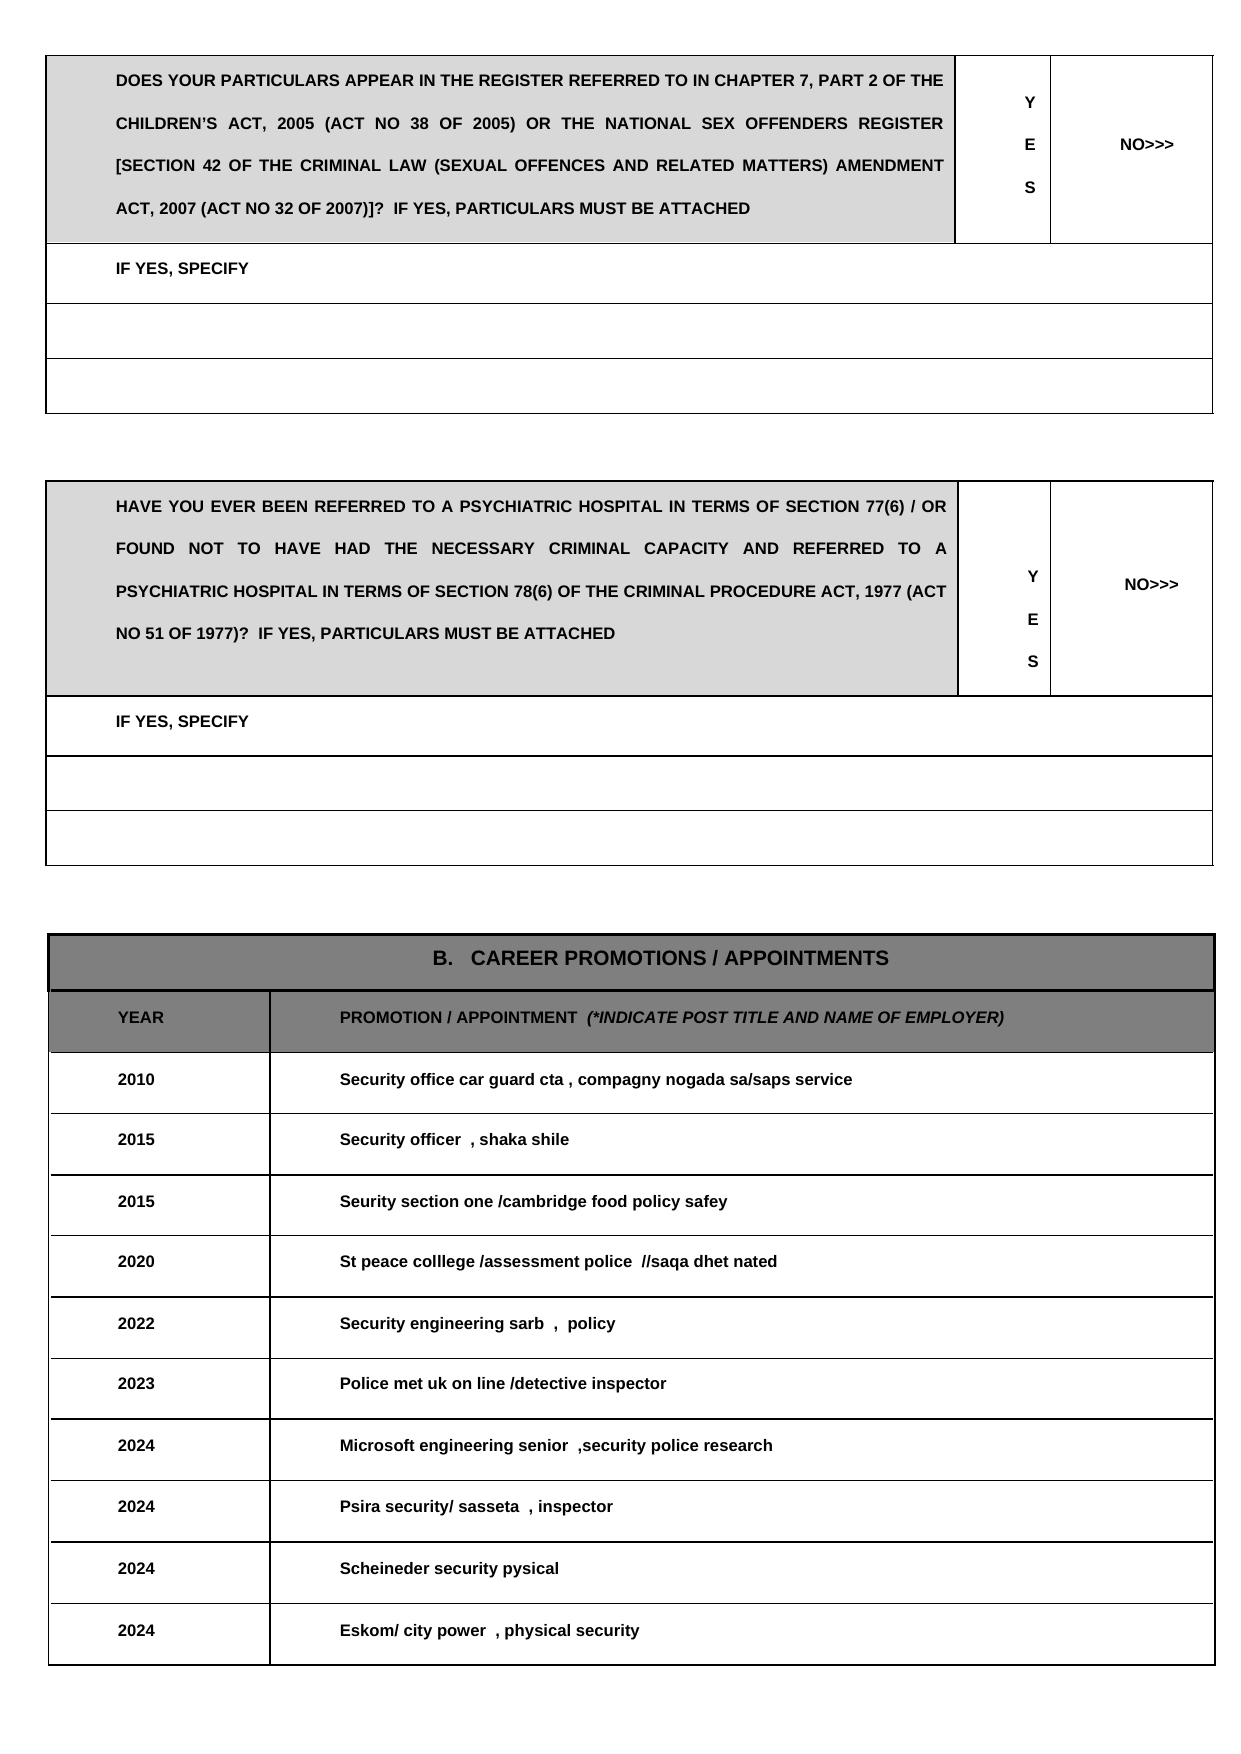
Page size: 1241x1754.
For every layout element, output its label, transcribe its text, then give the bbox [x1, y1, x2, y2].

table_cell PROMOTION / APPOINTMENT (*INDICATE POST TITLE AND NAME OF EMPLOYER) [271, 992, 1214, 1052]
table_cell St peace colllege /assessment police //saqa dhet nated [271, 1235, 1214, 1296]
table_header YES [956, 56, 1050, 242]
table_header HAVE YOU EVER BEEN REFERRED TO A PSYCHIATRIC HOSPITAL IN TERMS OF SECTION 77(6) / OR FOUND NOT TO HAVE HAD THE NECESSARY CRIMINAL CAPACITY AND REFERRED TO A PSYCHIATRIC HOSPITAL IN TERMS OF SECTION 78(6) OF THE CRIMINAL PROCEDURE ACT, 1977 (ACT NO 51 OF 1977)? IF YES, PARTICULARS MUST BE ATTACHED [47, 482, 957, 695]
table_cell Microsoft engineering senior ,security police research [271, 1418, 1214, 1479]
table_cell [47, 359, 1212, 413]
table_cell IF YES, SPECIFY [47, 244, 1212, 302]
table_cell Security office car guard cta , compagny nogada sa/saps service [271, 1052, 1214, 1113]
table_cell [47, 757, 1212, 810]
table_cell 2023 [49, 1358, 269, 1418]
table_cell 2010 [49, 1052, 269, 1113]
table_cell Psira security/ sasseta , inspector [271, 1480, 1214, 1541]
table_cell Scheineder security pysical [271, 1541, 1214, 1603]
table_cell Police met uk on line /detective inspector [271, 1358, 1214, 1418]
table_cell IF YES, SPECIFY [47, 697, 1212, 755]
table_cell Security engineering sarb , policy [271, 1296, 1214, 1357]
table_cell 2020 [49, 1235, 269, 1296]
table_cell [47, 811, 1212, 865]
table_header YES [959, 482, 1050, 695]
table_header DOES YOUR PARTICULARS APPEAR IN THE REGISTER REFERRED TO IN CHAPTER 7, PART 2 OF THE CHILDREN’S ACT, 2005 (ACT NO 38 OF 2005) OR THE NATIONAL SEX OFFENDERS REGISTER [SECTION 42 OF THE CRIMINAL LAW (SEXUAL OFFENCES AND RELATED MATTERS) AMENDMENT ACT, 2007 (ACT NO 32 OF 2007)]? IF YES, PARTICULARS MUST BE ATTACHED [47, 56, 954, 242]
table_header NO>>> [1051, 56, 1212, 242]
table_cell 2024 [49, 1480, 269, 1541]
table_cell Eskom/ city power , physical security [271, 1603, 1214, 1664]
table_cell Security officer , shaka shile [271, 1113, 1214, 1174]
table_header B. CAREER PROMOTIONS / APPOINTMENTS [50, 936, 1213, 989]
table_cell YEAR [49, 990, 269, 1052]
table_cell 2024 [49, 1603, 269, 1664]
table_cell 2024 [49, 1541, 269, 1603]
table_cell 2022 [49, 1296, 269, 1357]
table_cell 2015 [49, 1113, 269, 1174]
table_cell 2024 [49, 1418, 269, 1479]
table_cell Seurity section one /cambridge food policy safey [271, 1174, 1214, 1235]
table_header NO>>> [1051, 482, 1212, 695]
table_cell 2015 [49, 1174, 269, 1235]
table_cell [47, 304, 1212, 358]
